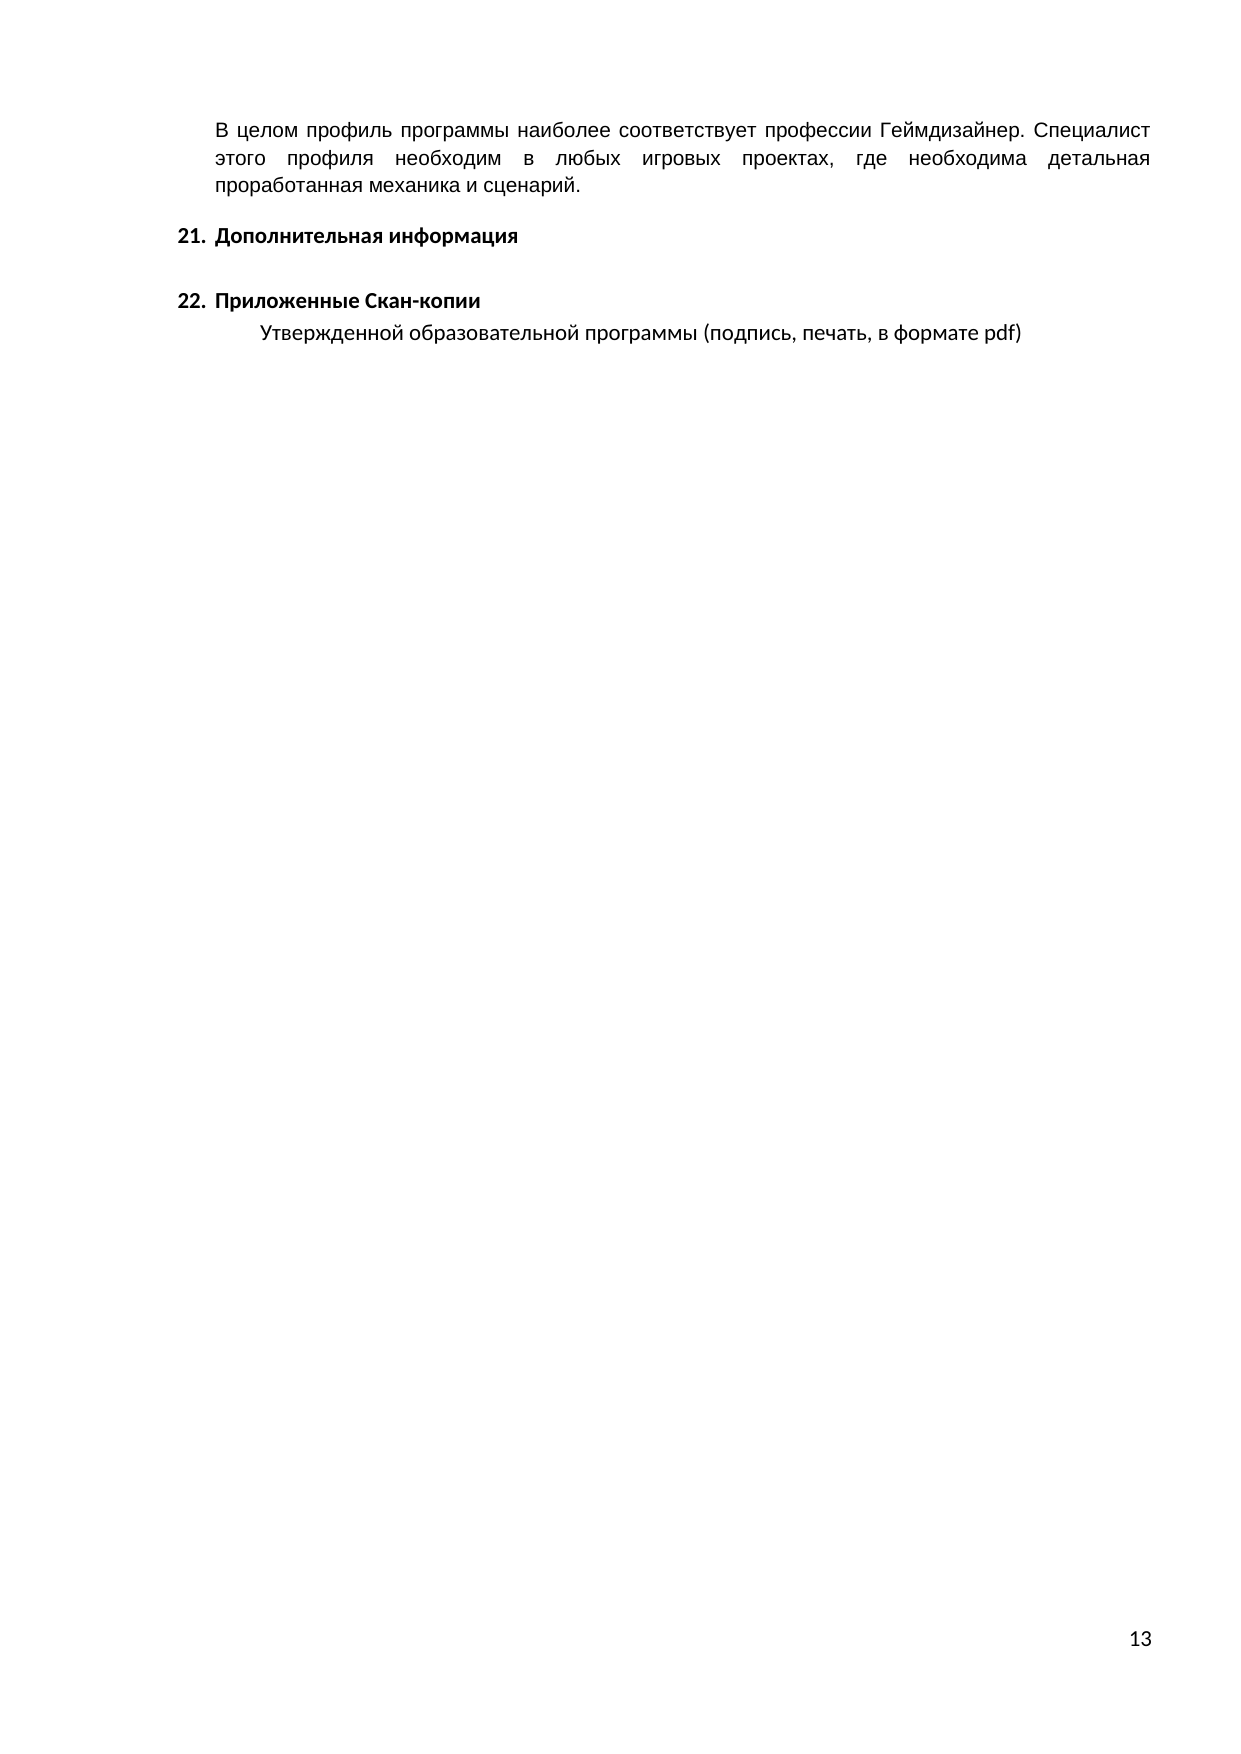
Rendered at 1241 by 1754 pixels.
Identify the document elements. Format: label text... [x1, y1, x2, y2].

list Дополнительная информация [177, 221, 1152, 249]
text В целом профиль программы наиболее соответствует профессии Геймдизайнер. Специалист этого профиля необходим в любых игровых проектах, где необходима детальная проработанная механика и сценарий. [215, 169, 1152, 197]
list Приложенные Скан-копии [177, 286, 1152, 314]
list Утвержденной образовательной программы (подпись, печать, в формате pdf) [260, 318, 1152, 346]
